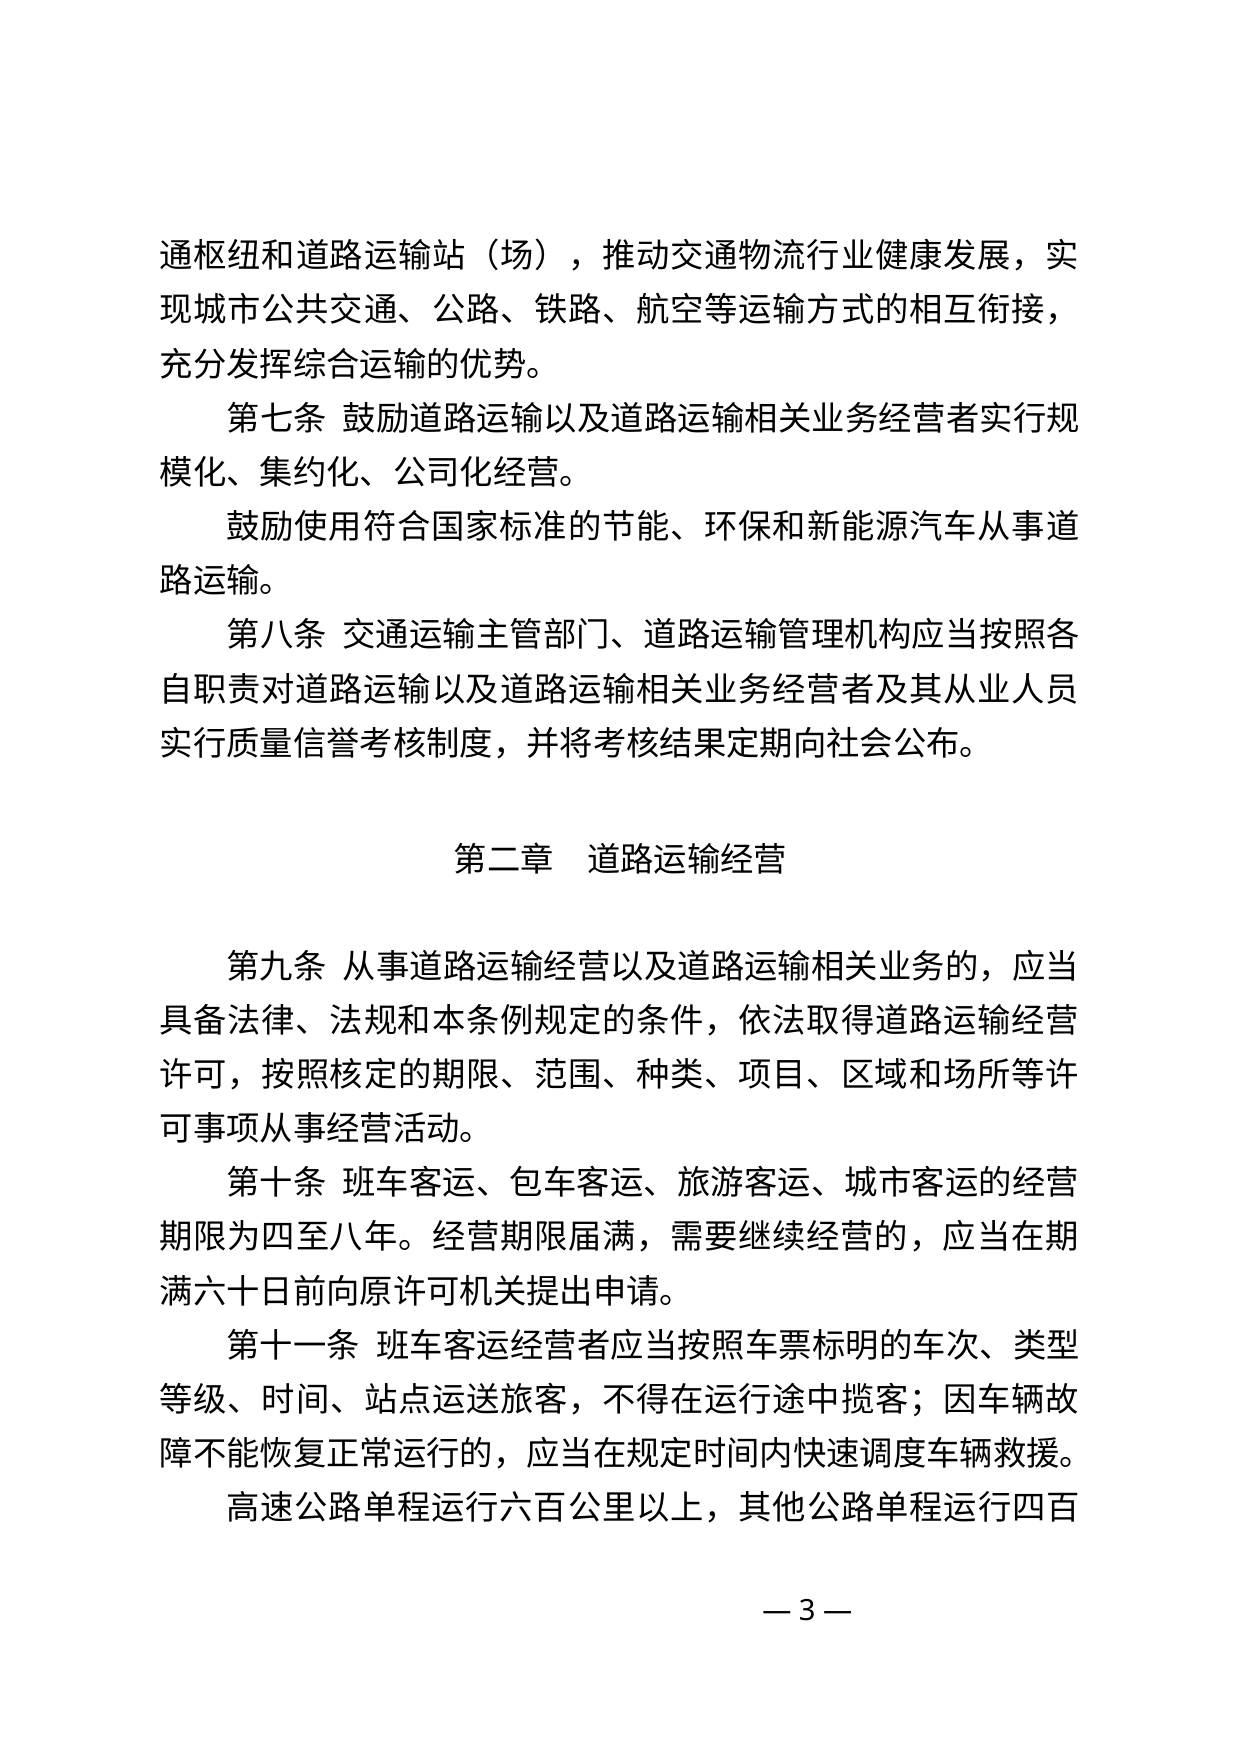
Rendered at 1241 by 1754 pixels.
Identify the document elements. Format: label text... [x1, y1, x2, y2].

text 第七条 鼓励道路运输以及道路运输相关业务经营者实行规模化、集约化、公司化经营。 [159, 387, 1081, 495]
text 第二章 道路运输经营 [159, 820, 1081, 881]
text 第九条 从事道路运输经营以及道路运输相关业务的，应当具备法律、法规和本条例规定的条件，依法取得道路运输经营许可，按照核定的期限、范围、种类、项目、区域和场所等许可事项从事经营活动。 [159, 935, 1081, 1151]
text 第十条 班车客运、包车客运、旅游客运、城市客运的经营期限为四至八年。经营期限届满，需要继续经营的，应当在期满六十日前向原许可机关提出申请。 [159, 1151, 1081, 1314]
text 鼓励使用符合国家标准的节能、环保和新能源汽车从事道路运输。 [159, 495, 1081, 603]
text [159, 224, 1081, 387]
text 第八条 交通运输主管部门、道路运输管理机构应当按照各自职责对道路运输以及道路运输相关业务经营者及其从业人员实行质量信誉考核制度，并将考核结果定期向社会公布。 [159, 603, 1081, 766]
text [159, 1476, 1081, 1531]
text 第十一条 班车客运经营者应当按照车票标明的车次、类型等级、时间、站点运送旅客，不得在运行途中揽客；因车辆故障不能恢复正常运行的，应当在规定时间内快速调度车辆救援。 [159, 1314, 1081, 1476]
